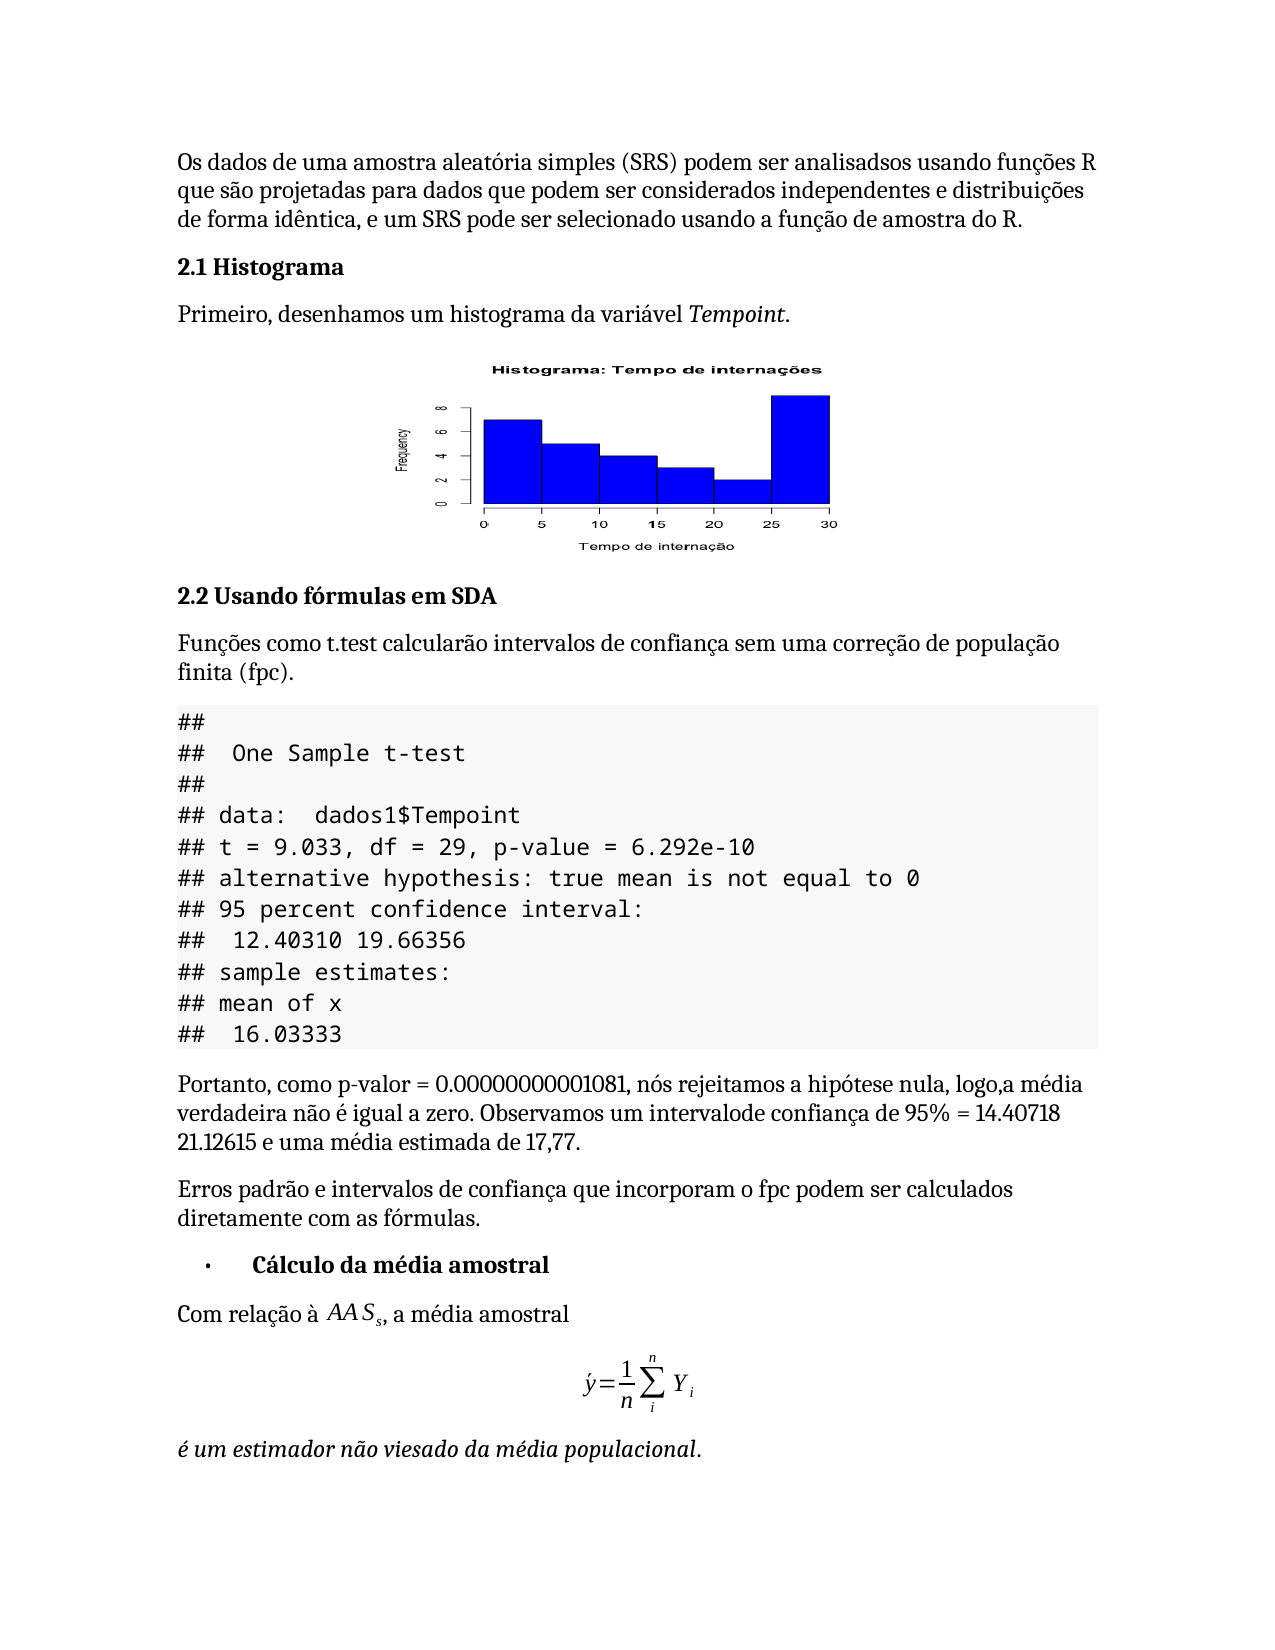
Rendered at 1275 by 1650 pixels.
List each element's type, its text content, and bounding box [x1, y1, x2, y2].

picture [390, 347, 885, 563]
text 2.1 Histograma [177, 253, 1098, 281]
text é um estimador não viesado da média populacional. [177, 1435, 1098, 1464]
text Funções como t.test calcularão intervalos de confiança sem uma correção de população finita (fpc). [177, 629, 1098, 687]
list Cálculo da média amostral [202, 1251, 1098, 1280]
text Portanto, como p-valor = 0.00000000001081, nós rejeitamos a hipótese nula, logo,a média verdadeira não é igual a zero. Observamos um intervalode confiança de 95% = 14.40718 21.12615 e uma média estimada de 17,77. [177, 1070, 1098, 1156]
text Erros padrão e intervalos de confiança que incorporam o fpc podem ser calculados diretamente com as fórmulas. [177, 1175, 1098, 1232]
text 2.2 Usando fórmulas em SDA [177, 582, 1098, 610]
text Primeiro, desenhamos um histograma da variável Tempoint. [177, 300, 1098, 329]
text Com relação à , a média amostral [177, 1299, 1098, 1330]
text Os dados de uma amostra aleatória simples (SRS) podem ser analisadsos usando funções R que são projetadas para dados que podem ser considerados independentes e distribuições de forma idêntica, e um SRS pode ser selecionado usando a função de amostra do R. [177, 148, 1098, 234]
text ## ## One Sample t-test ## ## data: dados1$Tempoint ## t = 9.033, df = 29, p-value = 6.292e-10 ## alternative hypothesis: true mean is not equal to 0 ## 95 percent confidence interval: ## 12.40310 19.66356 ## sample estimates: ## mean of x ## 16.03333 [177, 705, 1098, 1049]
